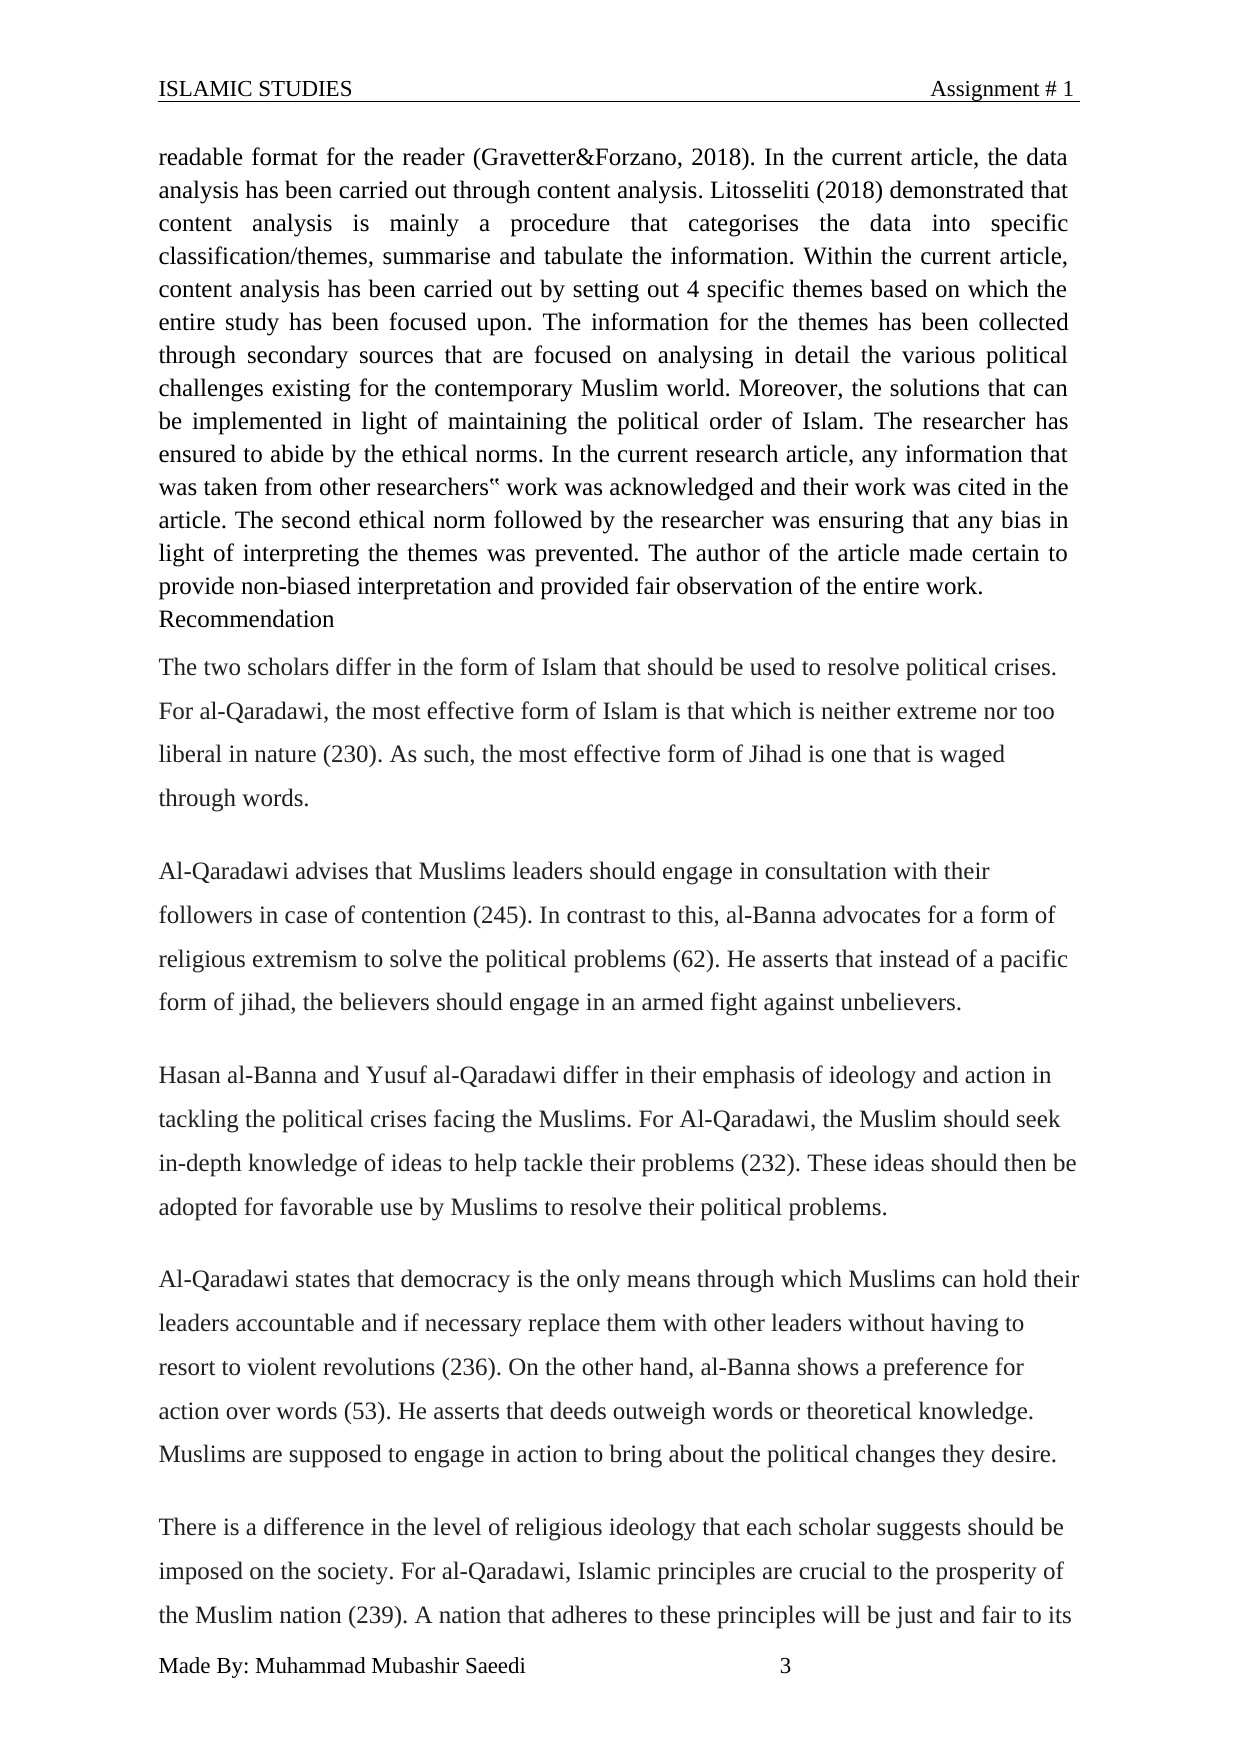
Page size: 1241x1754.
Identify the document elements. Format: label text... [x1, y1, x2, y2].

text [158, 1497, 1080, 1629]
text Al-Qaradawi states that democracy is the only means through which Muslims can hold their leaders accountable and if necessary replace them with other leaders without having to resort to violent revolutions (236). On the other hand, al-Banna shows a preference for action over words (53). He asserts that deeds outweigh words or theoretical knowledge. Muslims are supposed to engage in action to bring about the political changes they desire. [158, 1249, 1080, 1468]
text The two scholars differ in the form of Islam that should be used to resolve political crises. For al-Qaradawi, the most effective form of Islam is that which is neither extreme nor too liberal in nature (230). As such, the most effective form of Jihad is one that is waged through words. [158, 637, 1080, 812]
text Al-Qaradawi advises that Muslims leaders should engage in consultation with their followers in case of contention (245). In contrast to this, al-Banna advocates for a form of religious extremism to solve the political problems (62). He asserts that instead of a pacific form of jihad, the believers should engage in an armed fight against unbelievers. [158, 841, 1080, 1016]
text Hasan al-Banna and Yusuf al-Qaradawi differ in their emphasis of ideology and action in tackling the political crises facing the Muslims. For Al-Qaradawi, the Muslim should seek in-depth knowledge of ideas to help tackle their problems (232). These ideas should then be adopted for favorable use by Muslims to resolve their political problems. [158, 1045, 1080, 1220]
title Recommendation [158, 604, 1069, 633]
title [158, 142, 1069, 600]
